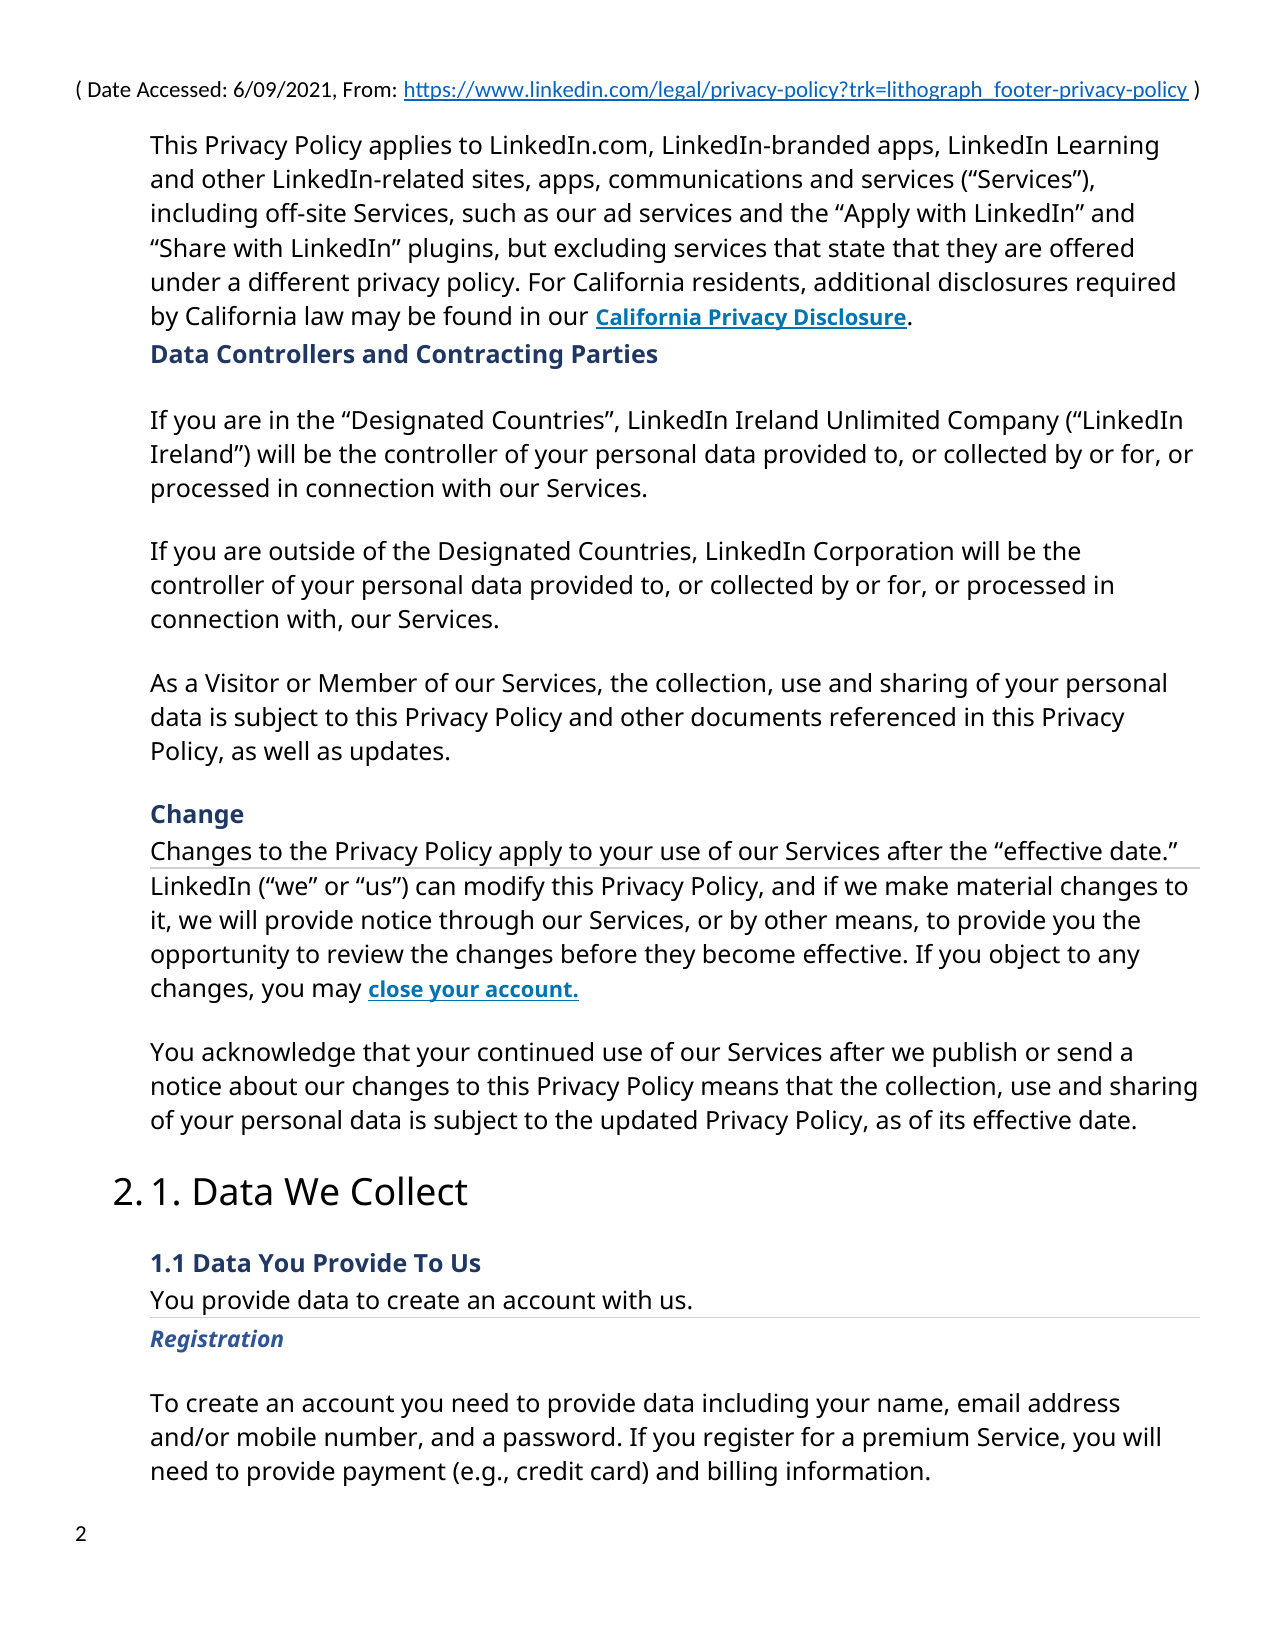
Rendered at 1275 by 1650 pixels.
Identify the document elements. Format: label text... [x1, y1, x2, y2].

subtitle Data Controllers and Contracting Parties [150, 337, 1200, 371]
text As a Visitor or Member of our Services, the collection, use and sharing of your personal data is subject to this Privacy Policy and other documents referenced in this Privacy Policy, as well as updates. [150, 665, 1200, 767]
subtitle Change [150, 797, 1200, 831]
text This Privacy Policy applies to LinkedIn.com, LinkedIn-branded apps, LinkedIn Learning and other LinkedIn-related sites, apps, communications and services (“Services”), including off-site Services, such as our ad services and the “Apply with LinkedIn” and “Share with LinkedIn” plugins, but excluding services that state that they are offered under a different privacy policy. For California residents, additional disclosures required by California law may be found in our California Privacy Disclosure. [150, 128, 1200, 332]
subtitle Registration [150, 1322, 1200, 1354]
text To create an account you need to provide data including your name, email address and/or mobile number, and a password. If you register for a premium Service, you will need to provide payment (e.g., credit card) and billing information. [150, 1385, 1200, 1488]
subtitle 1. Data We Collect [112, 1166, 1200, 1217]
text If you are in the “Designated Countries”, LinkedIn Ireland Unlimited Company (“LinkedIn Ireland”) will be the controller of your personal data provided to, or collected by or for, or processed in connection with our Services. [150, 402, 1200, 505]
subtitle 1.1 Data You Provide To Us [150, 1246, 1200, 1280]
list You provide data to create an account with us. [150, 1283, 1200, 1317]
text If you are outside of the Designated Countries, LinkedIn Corporation will be the controller of your personal data provided to, or collected by or for, or processed in connection with, our Services. [150, 534, 1200, 636]
text LinkedIn (“we” or “us”) can modify this Privacy Policy, and if we make material changes to it, we will provide notice through our Services, or by other means, to provide you the opportunity to review the changes before they become effective. If you object to any changes, you may close your account. [150, 869, 1200, 1005]
list Changes to the Privacy Policy apply to your use of our Services after the “effective date.” [150, 833, 1200, 867]
text You acknowledge that your continued use of our Services after we publish or send a notice about our changes to this Privacy Policy means that the collection, use and sharing of your personal data is subject to the updated Privacy Policy, as of its effective date. [150, 1034, 1200, 1137]
